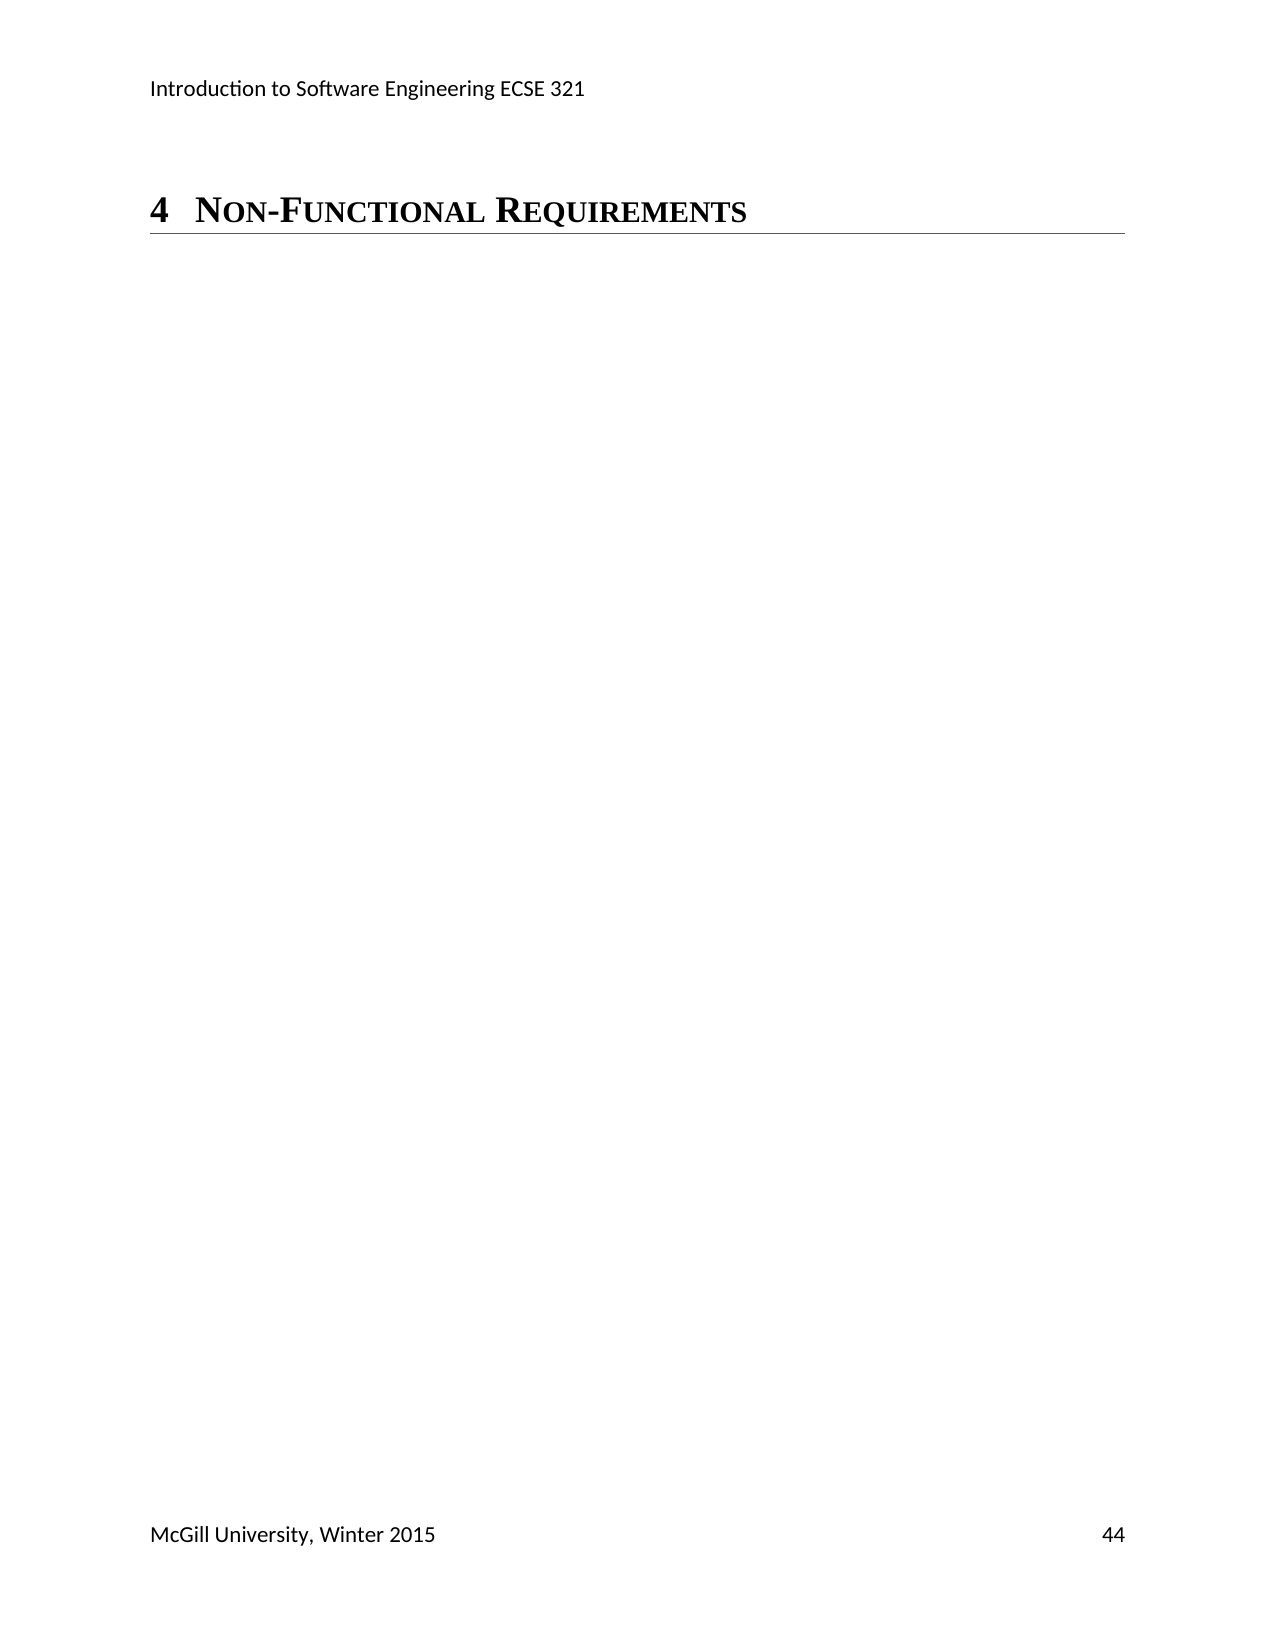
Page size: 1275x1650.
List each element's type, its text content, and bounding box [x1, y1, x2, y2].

subtitle Non-Functional Requirements [150, 187, 1125, 233]
